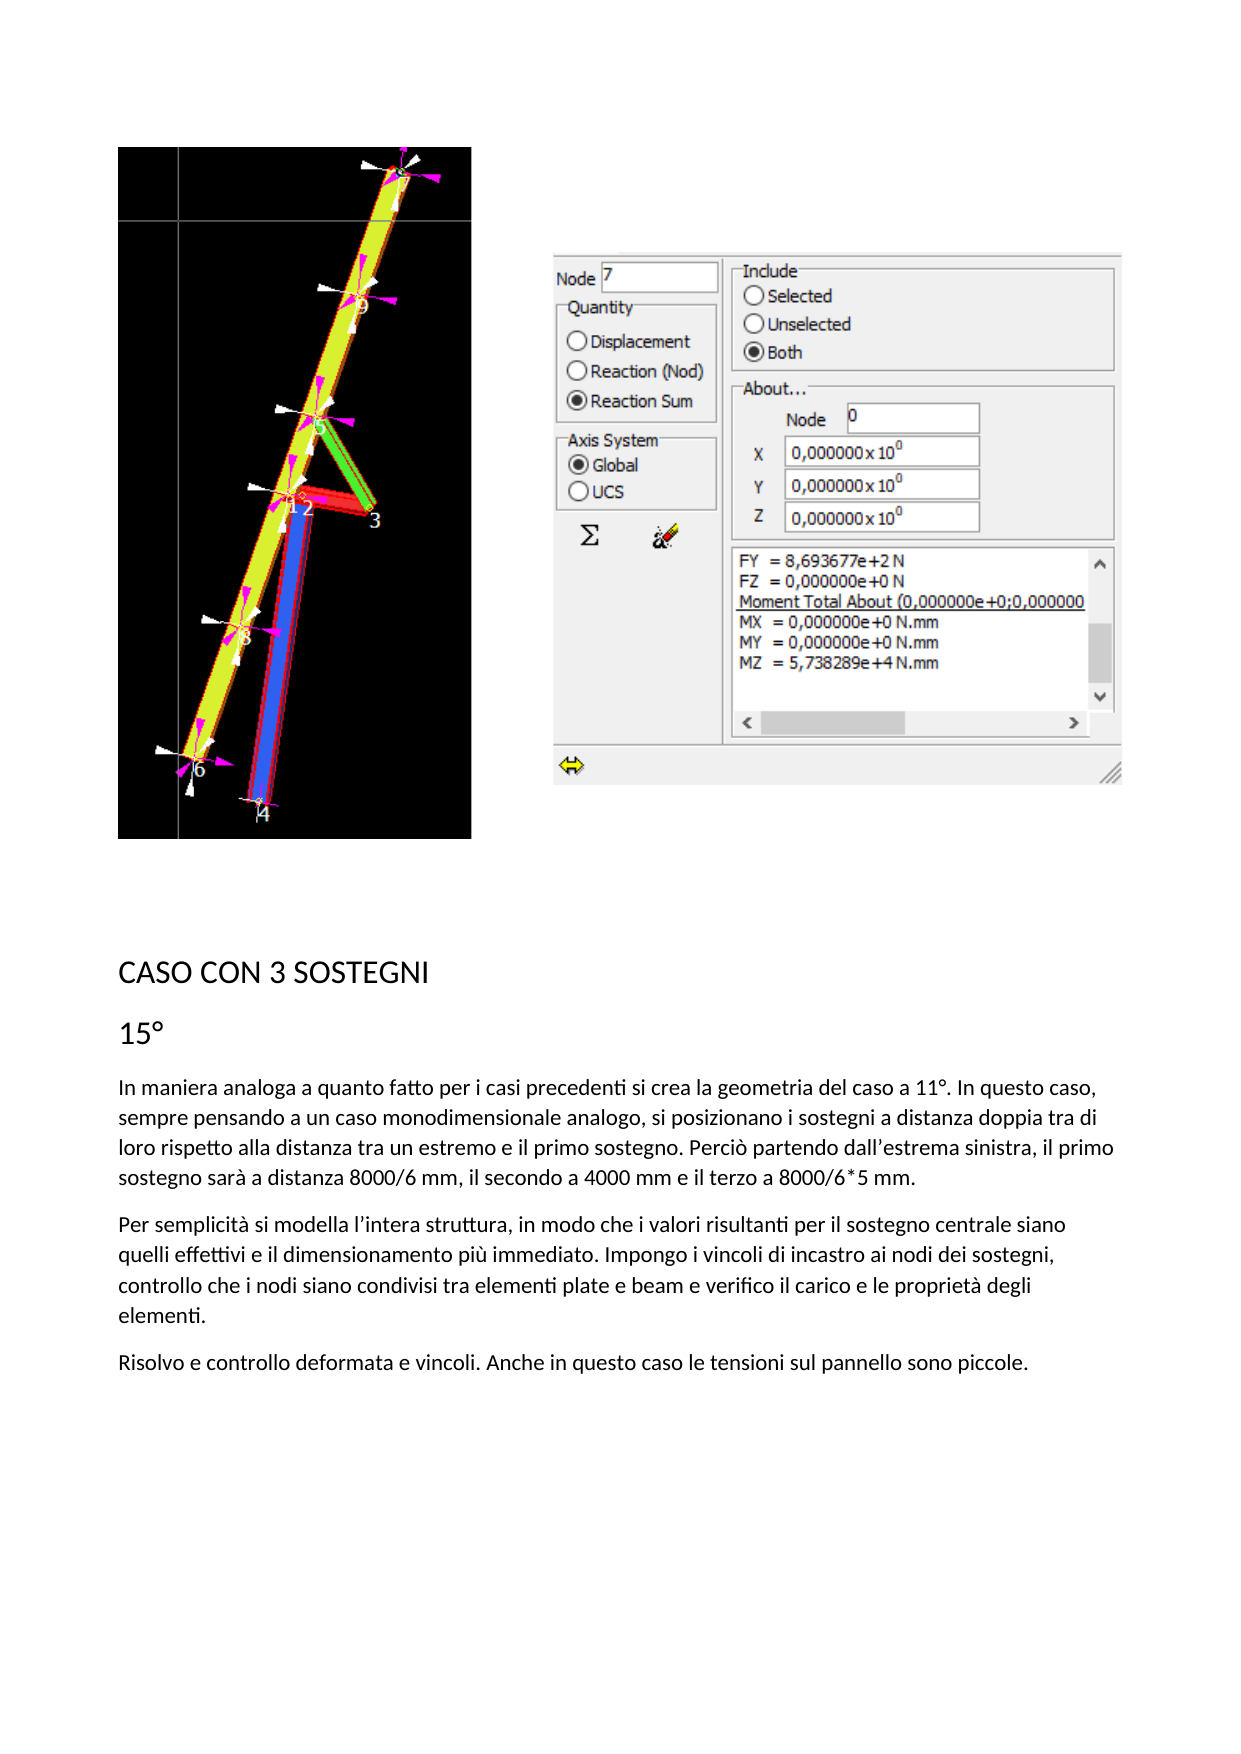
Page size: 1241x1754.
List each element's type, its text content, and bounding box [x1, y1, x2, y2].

picture [118, 147, 472, 839]
text Risolvo e controllo deformata e vincoli. Anche in questo caso le tensioni sul pannello sono piccole. [118, 1348, 1122, 1376]
text Per semplicità si modella l’intera struttura, in modo che i valori risultanti per il sostegno centrale siano quelli effettivi e il dimensionamento più immediato. Impongo i vincoli di incastro ai nodi dei sostegni, controllo che i nodi siano condivisi tra elementi plate e beam e verifico il carico e le proprietà degli elementi. [118, 1210, 1122, 1329]
text 15° [118, 1012, 1122, 1053]
text In maniera analoga a quanto fatto per i casi precedenti si crea la geometria del caso a 11°. In questo caso, sempre pensando a un caso monodimensionale analogo, si posizionano i sostegni a distanza doppia tra di loro rispetto alla distanza tra un estremo e il primo sostegno. Perciò partendo dall’estrema sinistra, il primo sostegno sarà a distanza 8000/6 mm, il secondo a 4000 mm e il terzo a 8000/6*5 mm. [118, 1073, 1122, 1191]
picture [553, 252, 1123, 785]
text CASO CON 3 SOSTEGNI [118, 952, 1122, 992]
